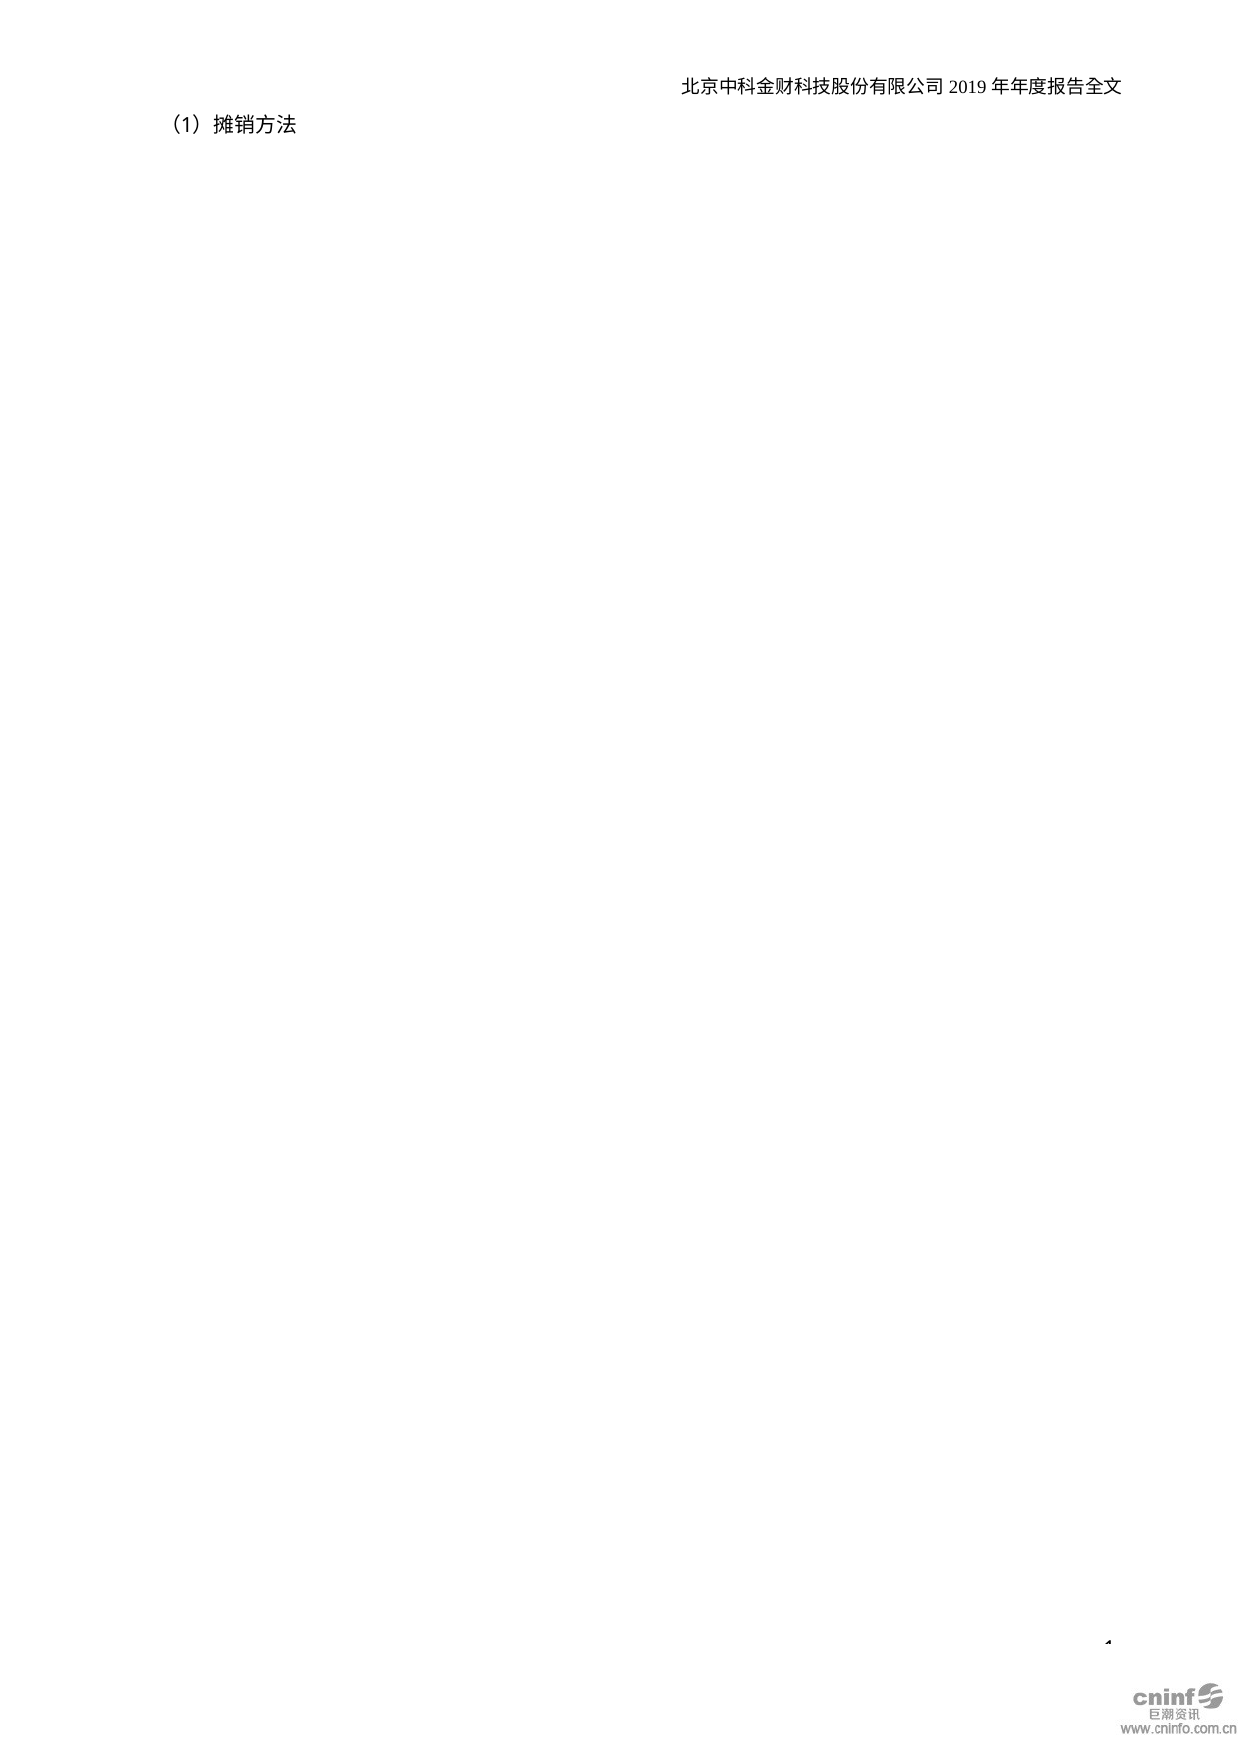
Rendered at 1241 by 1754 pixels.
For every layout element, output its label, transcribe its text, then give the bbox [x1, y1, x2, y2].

picture [1115, 1680, 1240, 1737]
text （1）摊销方法 [160, 110, 1122, 139]
